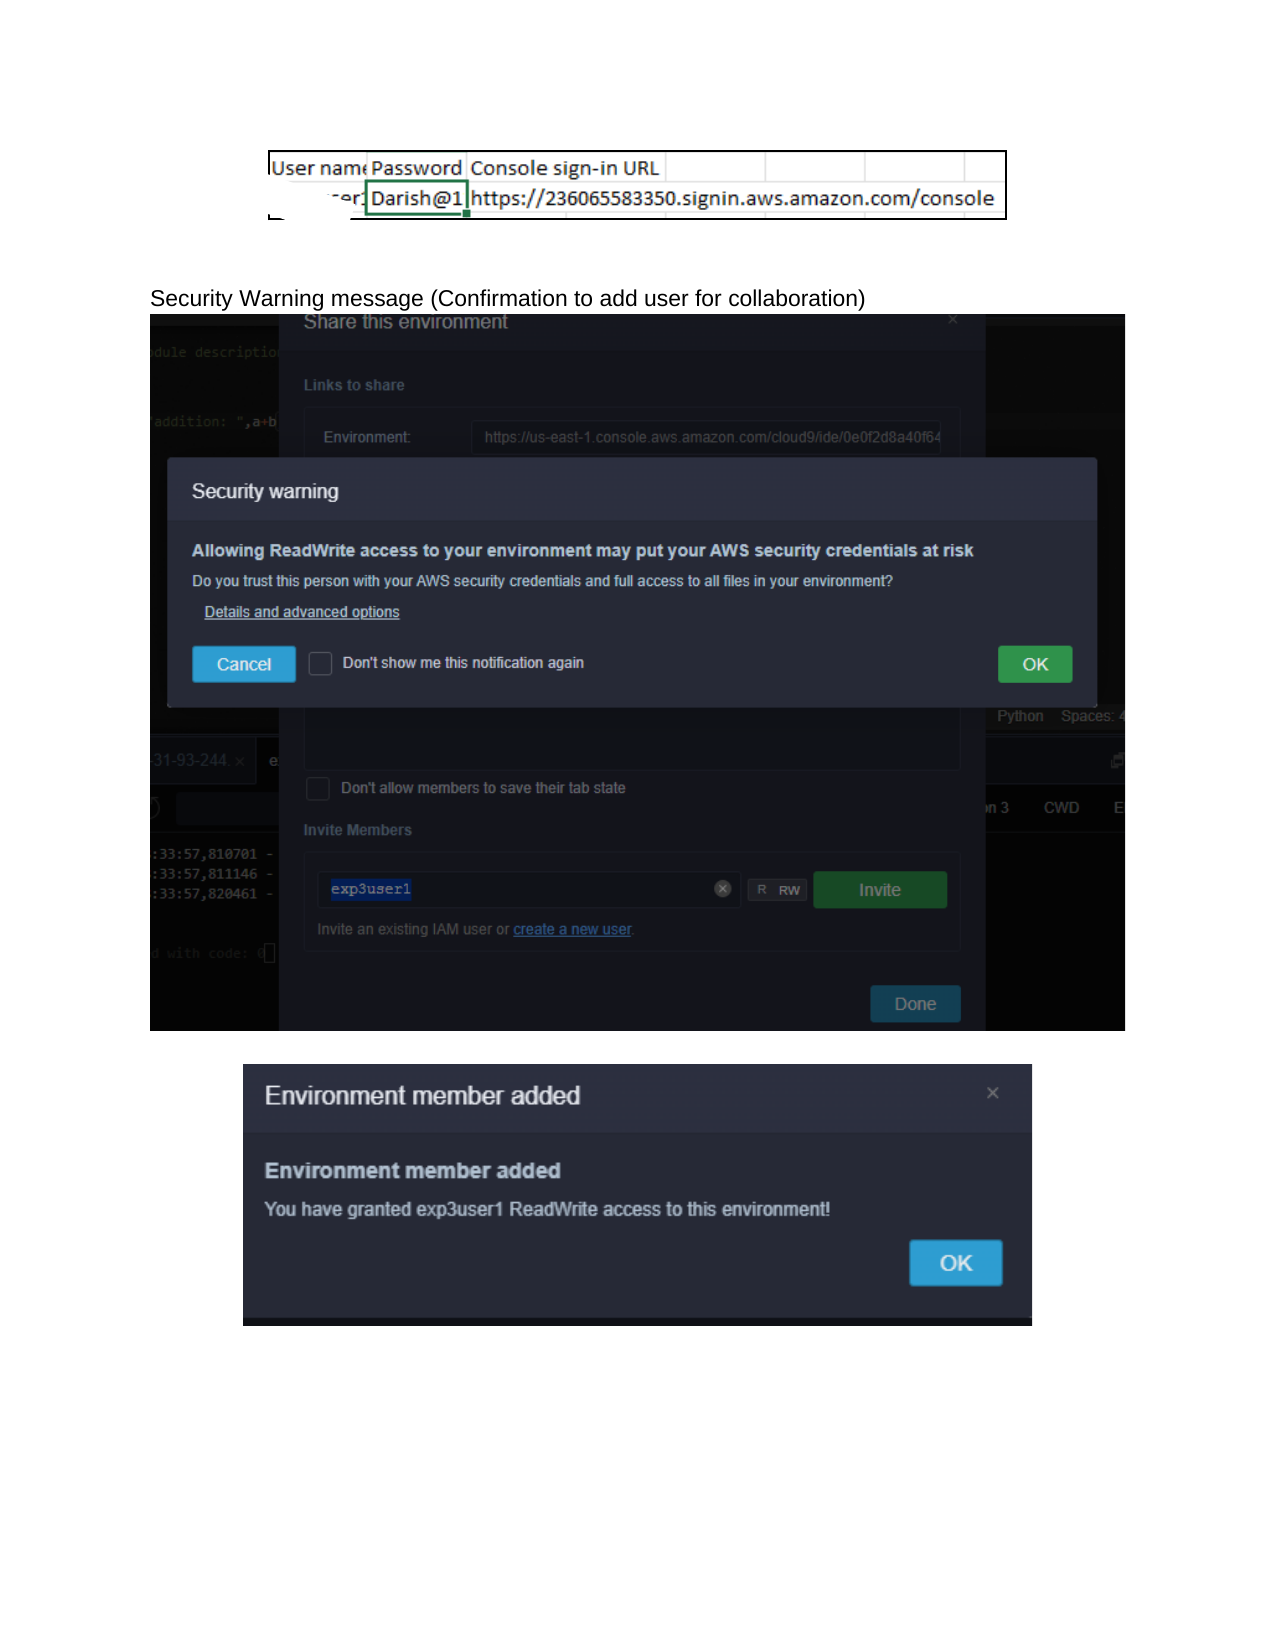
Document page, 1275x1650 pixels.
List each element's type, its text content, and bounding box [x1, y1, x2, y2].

picture [243, 1064, 1033, 1326]
text Security Warning message (Confirmation to add user for collaboration) [150, 284, 1125, 311]
picture [150, 314, 1125, 1031]
picture [270, 152, 1005, 218]
